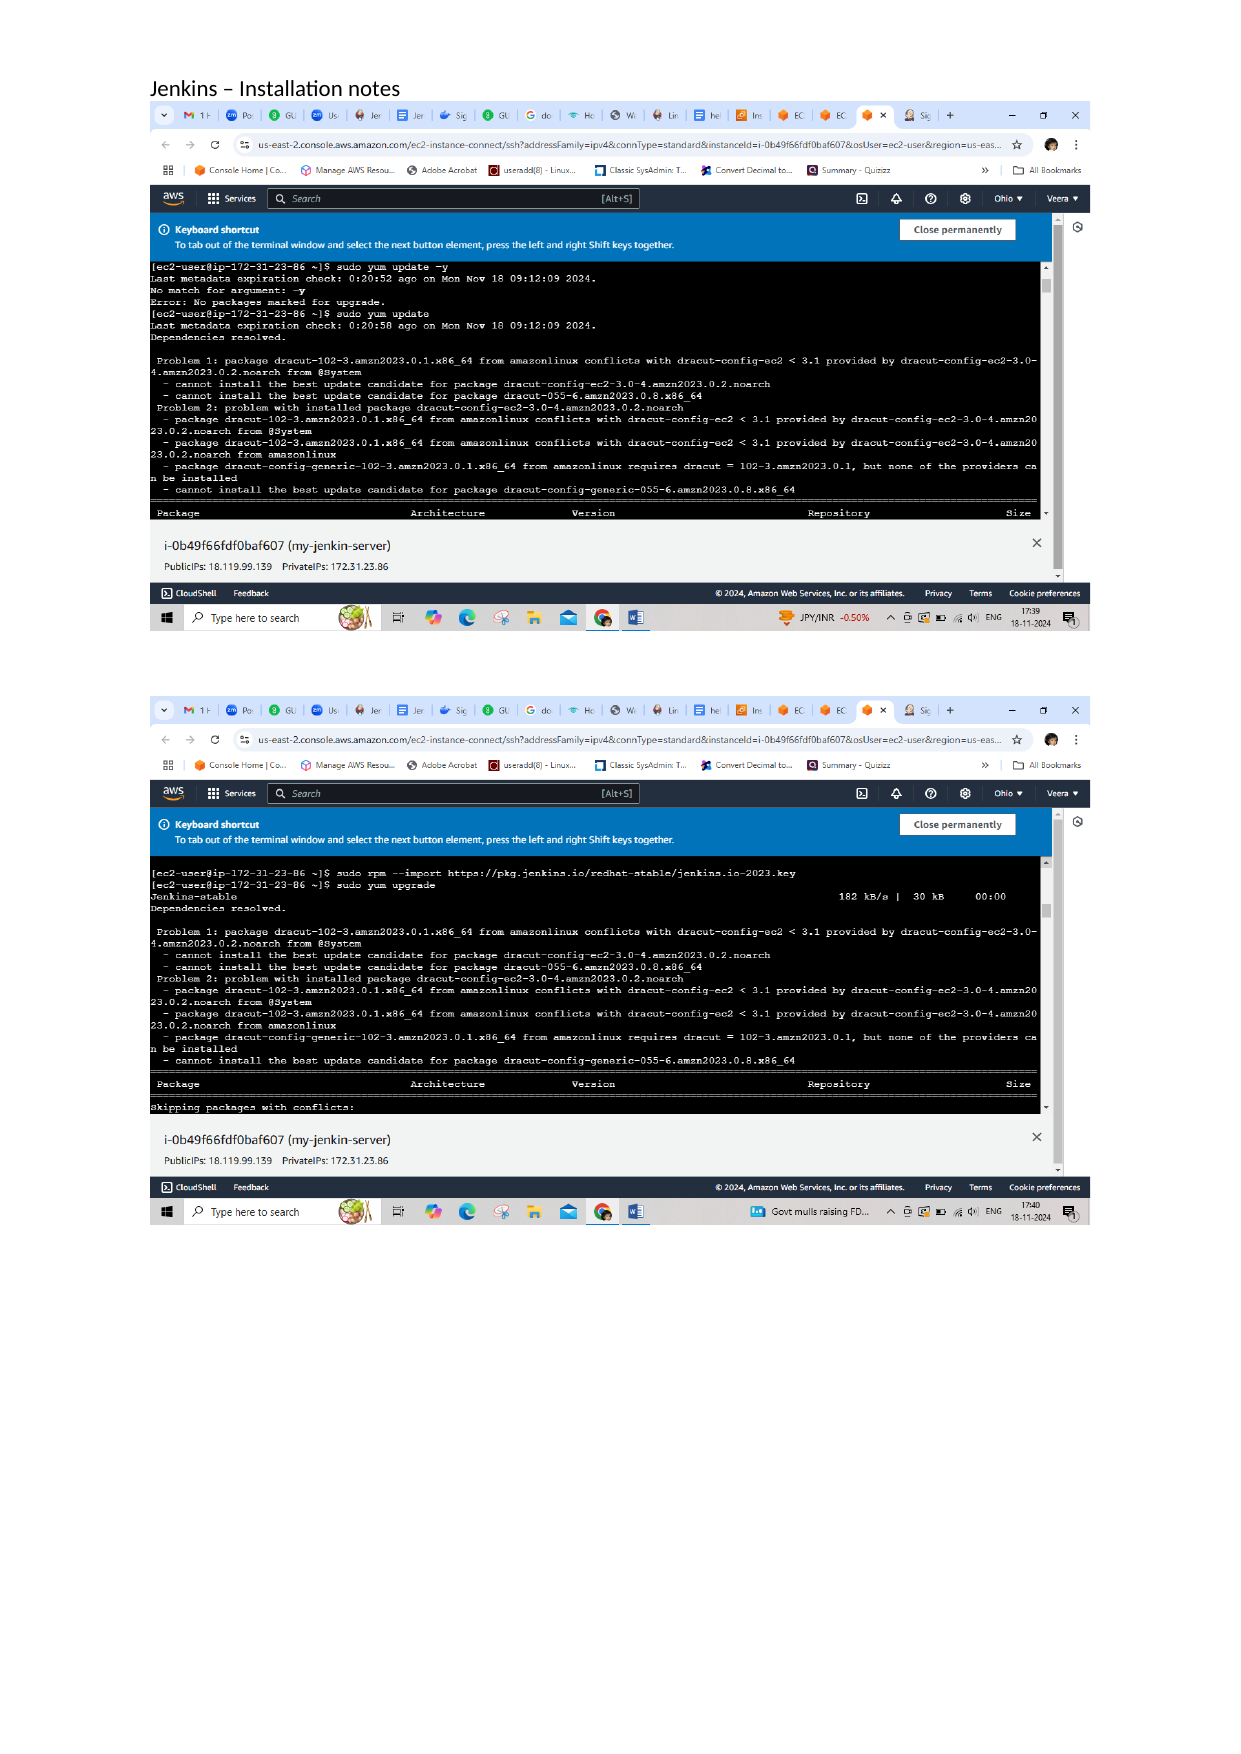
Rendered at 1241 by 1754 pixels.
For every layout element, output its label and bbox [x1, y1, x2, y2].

picture [150, 101, 1091, 631]
picture [150, 696, 1091, 1225]
